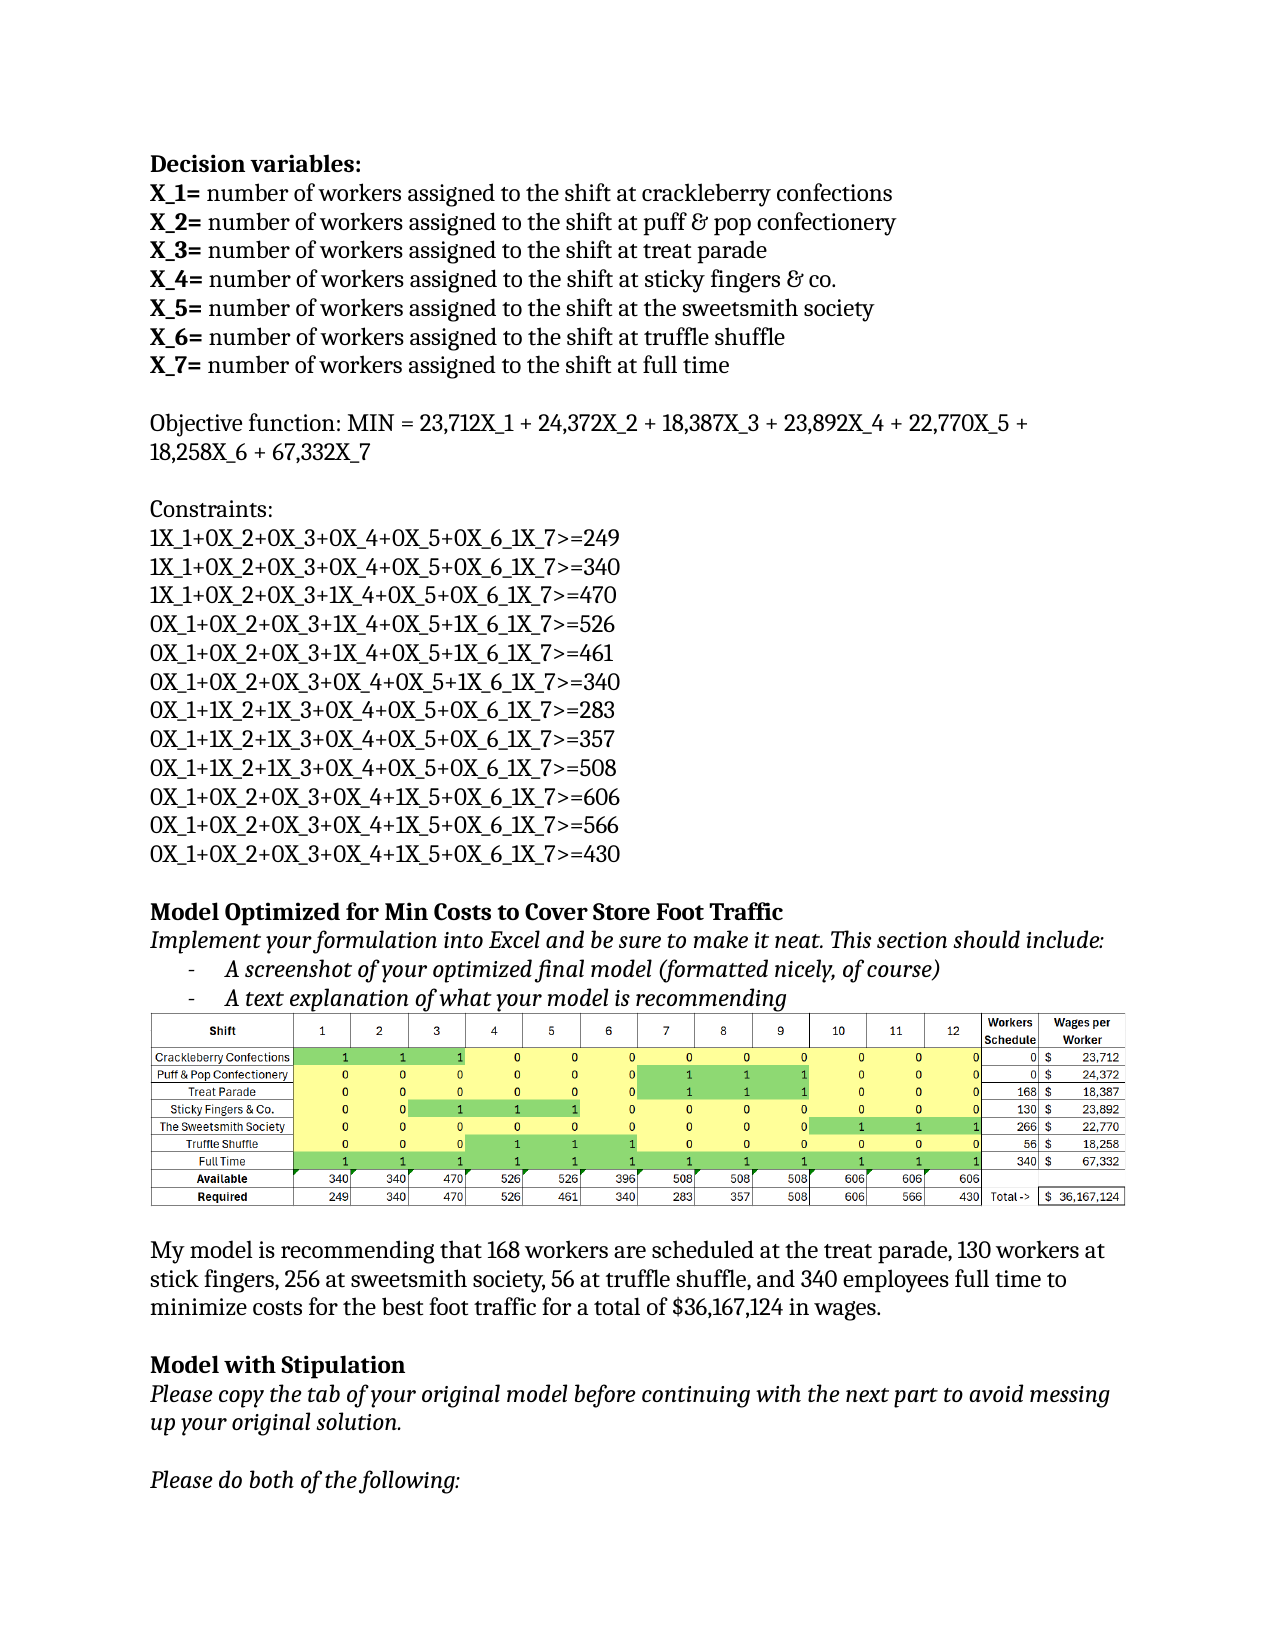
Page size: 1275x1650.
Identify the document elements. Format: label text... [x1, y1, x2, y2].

text X_4= number of workers assigned to the shift at sticky fingers & co. [150, 265, 1125, 294]
picture [150, 1012, 1125, 1207]
text 0X_1+1X_2+1X_3+0X_4+0X_5+0X_6_1X_7>=508 [150, 754, 1125, 782]
text X_2= number of workers assigned to the shift at puff & pop confectionery [150, 207, 1125, 236]
text 1X_1+0X_2+0X_3+0X_4+0X_5+0X_6_1X_7>=249 [150, 524, 1125, 552]
text Please copy the tab of your original model before continuing with the next part to avoid messing up your original solution. [150, 1379, 1125, 1437]
text Model with Stipulation [150, 1351, 1125, 1379]
text 0X_1+1X_2+1X_3+0X_4+0X_5+0X_6_1X_7>=283 [150, 696, 1125, 725]
text 0X_1+0X_2+0X_3+1X_4+0X_5+1X_6_1X_7>=526 [150, 610, 1125, 639]
text X_1= number of workers assigned to the shift at crackleberry confections [150, 179, 1125, 207]
text Model Optimized for Min Costs to Cover Store Foot Traffic [150, 897, 1125, 926]
text Objective function: MIN = 23,712X_1 + 24,372X_2 + 18,387X_3 + 23,892X_4 + 22,770X_5 + 18,258X_6 + 67,332X_7 [150, 409, 1125, 466]
text X_6= number of workers assigned to the shift at truffle shuffle [150, 322, 1125, 351]
text 0X_1+0X_2+0X_3+0X_4+1X_5+0X_6_1X_7>=566 [150, 811, 1125, 840]
text My model is recommending that 168 workers are scheduled at the treat parade, 130 workers at stick fingers, 256 at sweetsmith society, 56 at truffle shuffle, and 340 employees full time to minimize costs for the best foot traffic for a total of $36,167,124 in wages. [150, 1236, 1125, 1322]
text 1X_1+0X_2+0X_3+0X_4+0X_5+0X_6_1X_7>=340 [150, 552, 1125, 581]
text 0X_1+0X_2+0X_3+0X_4+1X_5+0X_6_1X_7>=606 [150, 782, 1125, 811]
text 0X_1+1X_2+1X_3+0X_4+0X_5+0X_6_1X_7>=357 [150, 725, 1125, 754]
list A screenshot of your optimized final model (formatted nicely, of course) [187, 955, 1125, 984]
text Constraints: [150, 495, 1125, 524]
list A text explanation of what your model is recommending [187, 984, 1125, 1012]
text X_3= number of workers assigned to the shift at treat parade [150, 236, 1125, 265]
text Please do both of the following: [150, 1466, 1125, 1494]
text 0X_1+0X_2+0X_3+0X_4+0X_5+1X_6_1X_7>=340 [150, 667, 1125, 696]
text 0X_1+0X_2+0X_3+1X_4+0X_5+1X_6_1X_7>=461 [150, 639, 1125, 667]
text X_7= number of workers assigned to the shift at full time [150, 351, 1125, 380]
text 0X_1+0X_2+0X_3+0X_4+1X_5+0X_6_1X_7>=430 [150, 840, 1125, 869]
text Implement your formulation into Excel and be sure to make it neat. This section should include: [150, 926, 1125, 955]
text Decision variables: [150, 150, 1125, 179]
text X_5= number of workers assigned to the shift at the sweetsmith society [150, 294, 1125, 322]
text 1X_1+0X_2+0X_3+1X_4+0X_5+0X_6_1X_7>=470 [150, 581, 1125, 610]
